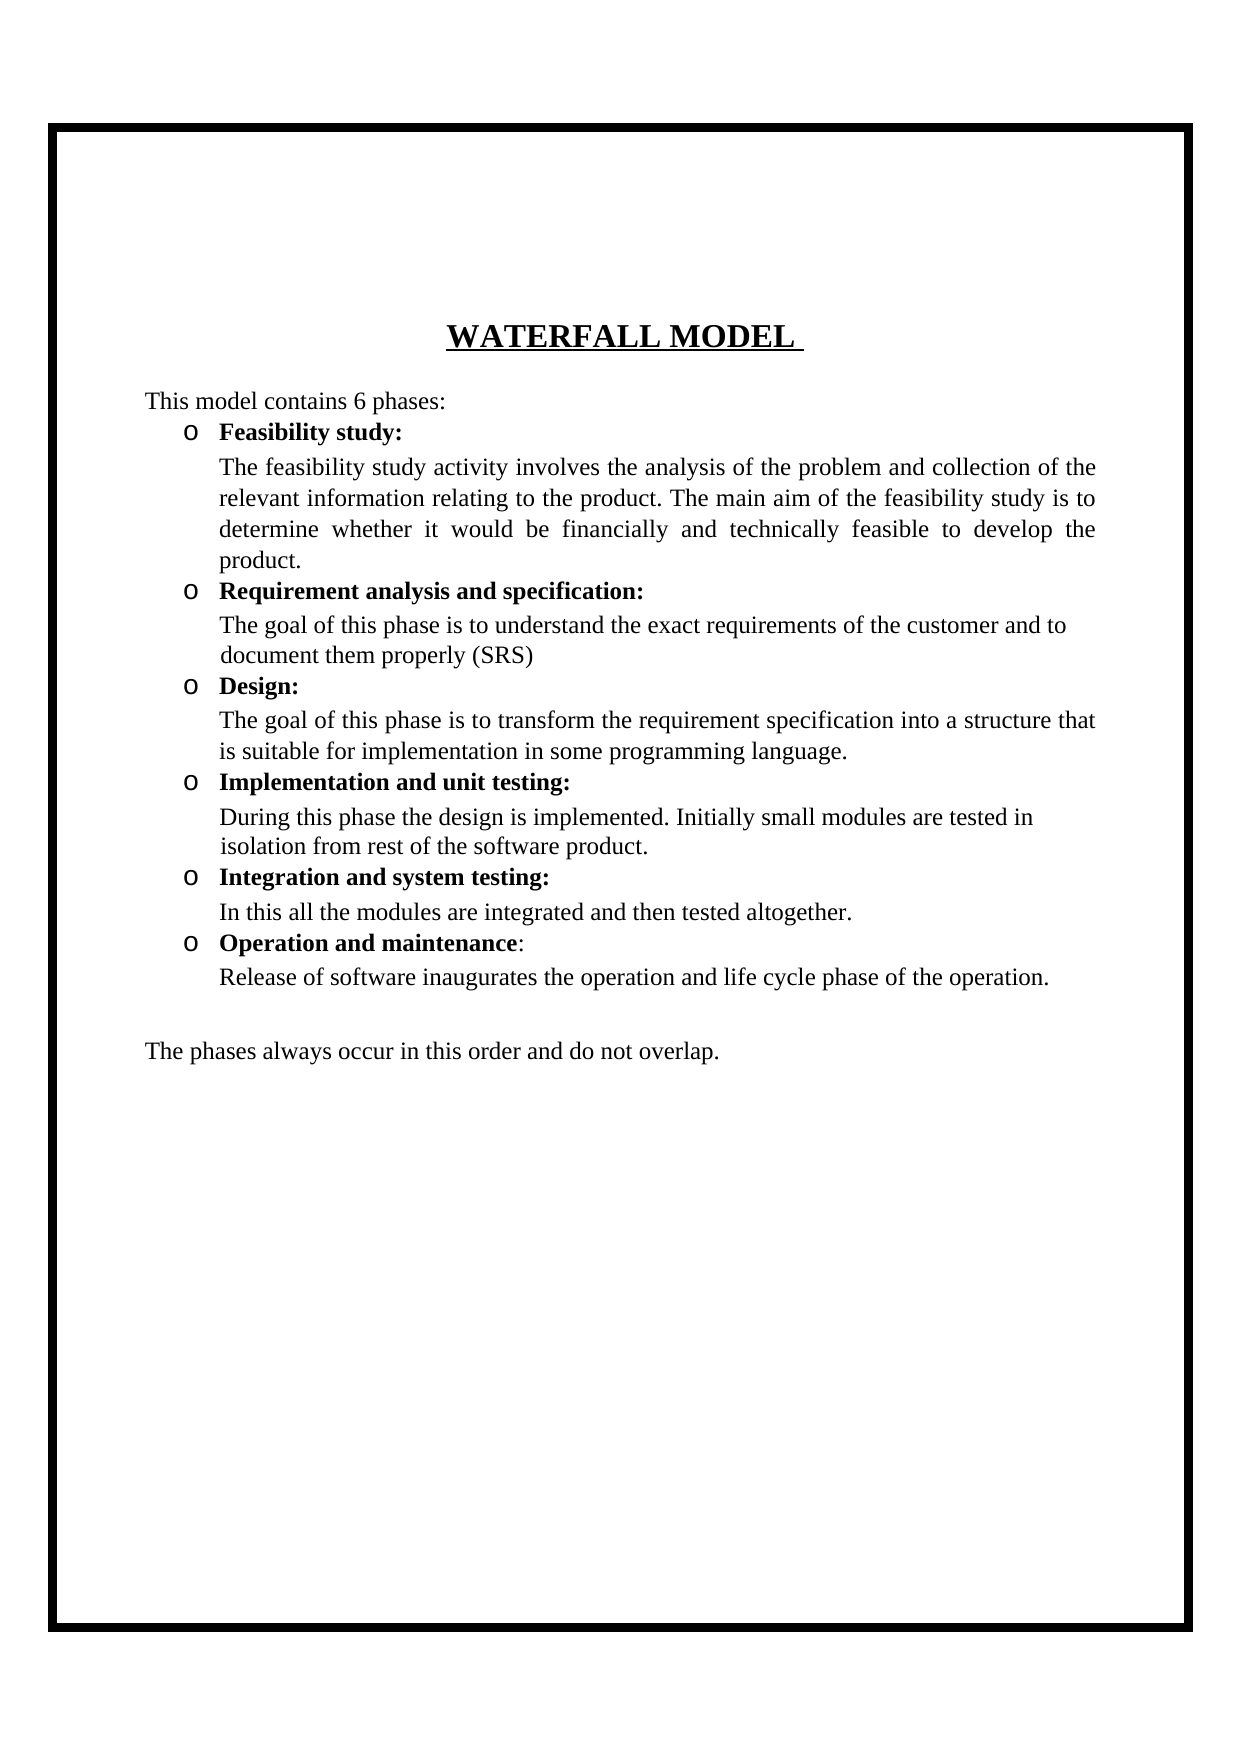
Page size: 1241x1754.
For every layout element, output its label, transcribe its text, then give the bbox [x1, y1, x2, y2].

text The goal of this phase is to transform the requirement specification into a structure that is suitable for implementation in some programming language. [219, 705, 1097, 765]
text This model contains 6 phases: [144, 386, 1098, 415]
list Feasibility study: [182, 417, 1097, 449]
text The phases always occur in this order and do not overlap. [144, 1036, 1098, 1064]
text WATERFALL MODEL [146, 316, 1095, 354]
text The goal of this phase is to understand the exact requirements of the customer and to document them properly (SRS) [219, 610, 1098, 669]
text During this phase the design is implemented. Initially small modules are tested in isolation from rest of the software product. [219, 802, 1098, 860]
list Requirement analysis and specification: [182, 576, 1097, 608]
list Integration and system testing: [182, 862, 1097, 894]
list Implementation and unit testing: [182, 767, 1097, 799]
list Design: [182, 671, 1097, 703]
text In this all the modules are integrated and then tested altogether. [219, 897, 1097, 926]
text Release of software inaugurates the operation and life cycle phase of the operation. [219, 962, 1097, 991]
list Operation and maintenance: [182, 928, 1097, 960]
text The feasibility study activity involves the analysis of the problem and collection of the relevant information relating to the product. The main aim of the feasibility study is to determine whether it would be financially and technically feasible to develop the product. [219, 452, 1097, 574]
